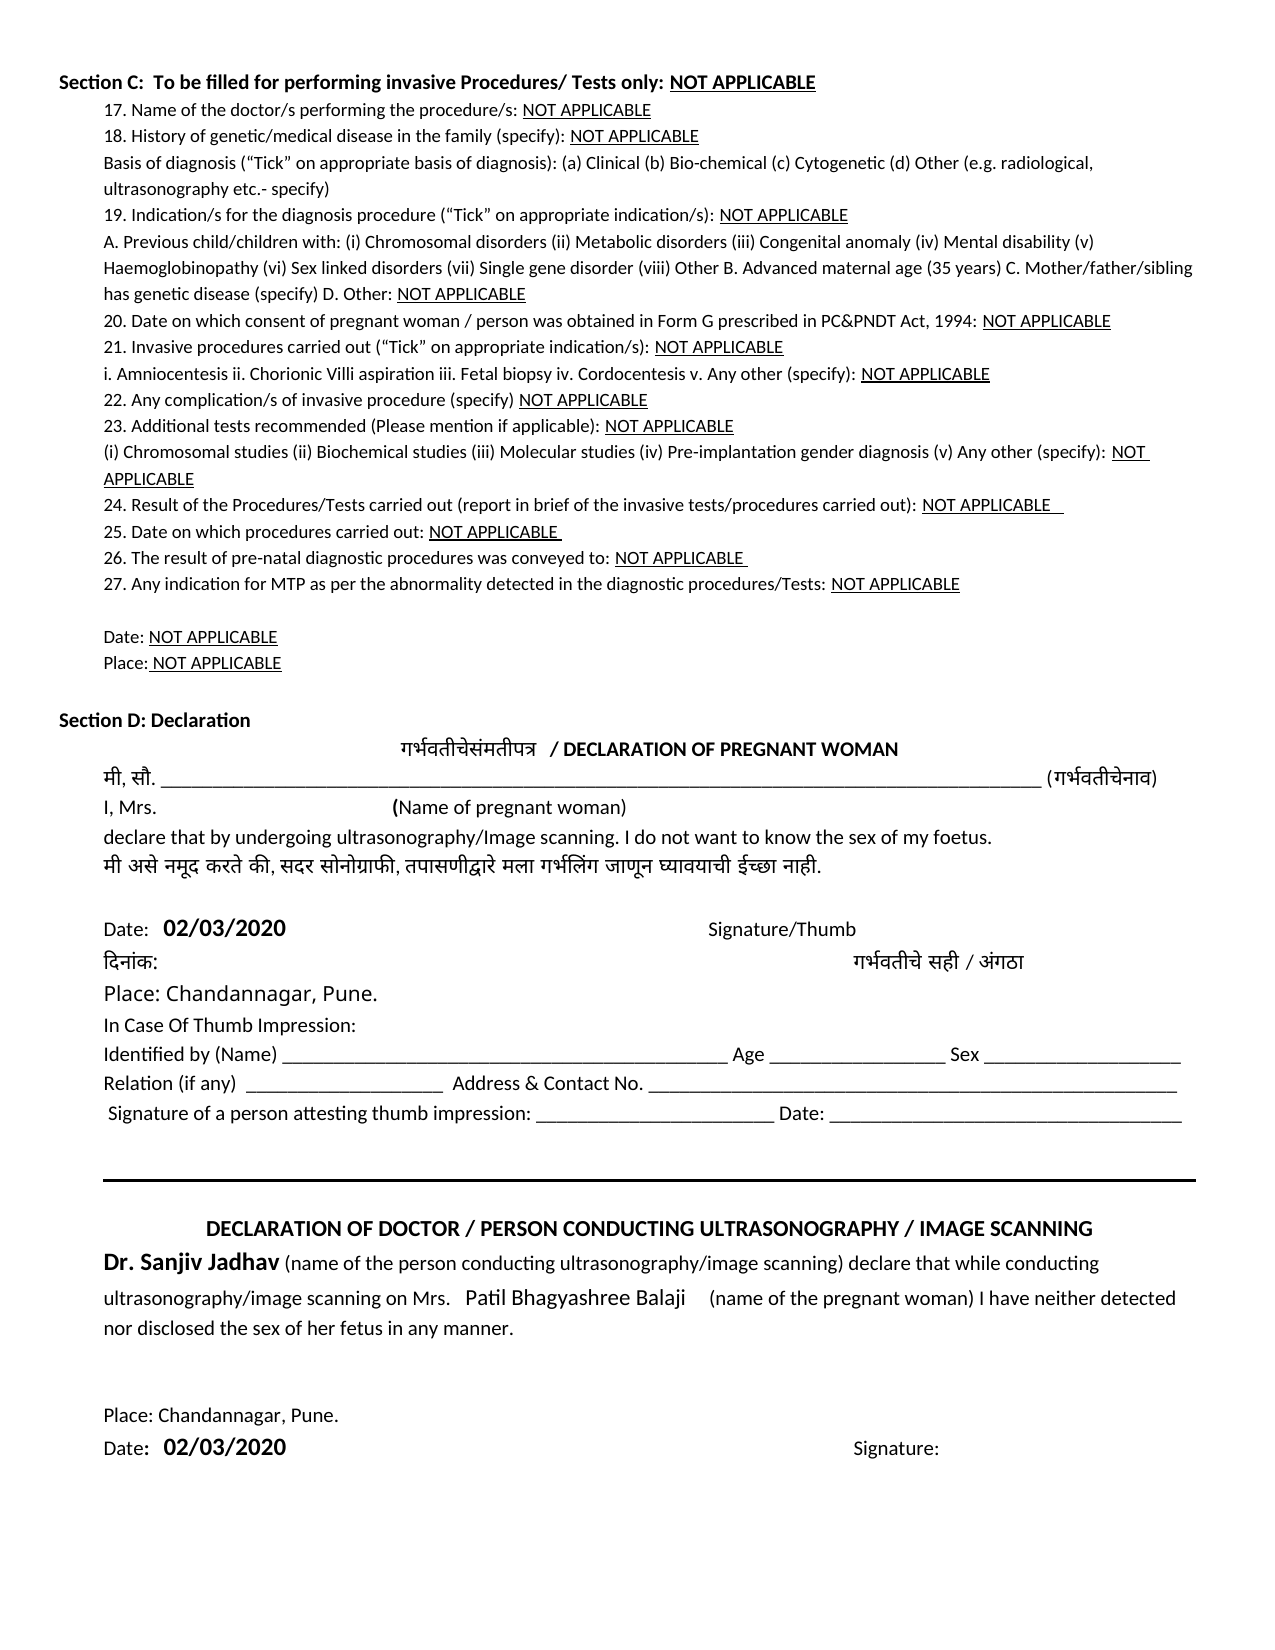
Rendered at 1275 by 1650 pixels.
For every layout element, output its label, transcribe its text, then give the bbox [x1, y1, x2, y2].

text I, Mrs. (Name of pregnant woman) [103, 794, 1196, 820]
text In Case Of Thumb Impression: [103, 1012, 1196, 1038]
text Date: NOT APPLICABLE [103, 625, 1196, 648]
text 18. History of genetic/medical disease in the family (specify): NOT APPLICABLE [103, 124, 1196, 147]
text A. Previous child/children with: (i) Chromosomal disorders (ii) Metabolic disorders (iii) Congenital anomaly (iv) Mental disability (v) Haemoglobinopathy (vi) Sex linked disorders (vii) Single gene disorder (viii) Other B. Advanced maternal age (35 years) C. Mother/father/sibling has genetic disease (specify) D. Other: NOT APPLICABLE [103, 230, 1196, 306]
text Place: Chandannagar, Pune. [103, 1402, 1196, 1428]
text Identified by (Name) ___________________________________________ Age _________________ Sex ___________________ [103, 1041, 1196, 1067]
text 23. Additional tests recommended (Please mention if applicable): NOT APPLICABLE [103, 414, 1196, 437]
text 27. Any indication for MTP as per the abnormality detected in the diagnostic procedures/Tests: NOT APPLICABLE [103, 572, 1196, 595]
text Basis of diagnosis (“Tick” on appropriate basis of diagnosis): (a) Clinical (b) Bio-chemical (c) Cytogenetic (d) Other (e.g. radiological, ultrasonography etc.- specify) [103, 151, 1196, 200]
text 22. Any complication/s of invasive procedure (specify) NOT APPLICABLE [103, 388, 1196, 411]
text 20. Date on which consent of pregnant woman / person was obtained in Form G prescribed in PC&PNDT Act, 1994: NOT APPLICABLE [103, 309, 1196, 332]
text i. Amniocentesis ii. Chorionic Villi aspiration iii. Fetal biopsy iv. Cordocentesis v. Any other (specify): NOT APPLICABLE [103, 362, 1196, 384]
text Section D: Declaration [59, 707, 1196, 732]
text Section C: To be filled for performing invasive Procedures/ Tests only: NOT APPLICABLE [0, 69, 1275, 94]
text Place: Chandannagar, Pune. [103, 979, 1196, 1008]
text Place: NOT APPLICABLE [103, 652, 1196, 674]
text 25. Date on which procedures carried out: NOT APPLICABLE [103, 520, 1196, 543]
text 17. Name of the doctor/s performing the procedure/s: NOT APPLICABLE [103, 98, 1196, 121]
text Signature of a person attesting thumb impression: _______________________ Date: __________________________________ [103, 1100, 1196, 1179]
text Relation (if any) ___________________ Address & Contact No. ___________________________________________________ [103, 1071, 1196, 1096]
text Dr. Sanjiv Jadhav (name of the person conducting ultrasonography/image scanning) declare that while conducting ultrasonography/image scanning on Mrs. (name of the pregnant woman) I have neither detected nor disclosed the sex of her fetus in any manner. [103, 1246, 1196, 1341]
text Date: Signature/Thumb [103, 912, 1196, 942]
text (i) Chromosomal studies (ii) Biochemical studies (iii) Molecular studies (iv) Pre-implantation gender diagnosis (v) Any other (specify): NOT APPLICABLE [103, 441, 1196, 490]
text 26. The result of pre-natal diagnostic procedures was conveyed to: NOT APPLICABLE [103, 546, 1196, 569]
text 21. Invasive procedures carried out (“Tick” on appropriate indication/s): NOT APPLICABLE [103, 335, 1196, 358]
text गर्भवतीचेसंमतीपत्र / DECLARATION OF PREGNANT WOMAN [103, 736, 1196, 762]
text 24. Result of the Procedures/Tests carried out (report in brief of the invasive tests/procedures carried out): NOT APPLICABLE [103, 493, 1196, 516]
text मी, सौ. _____________________________________________________________________________________ (गर्भवतीचेनाव) [103, 765, 1196, 791]
text DECLARATION OF DOCTOR / PERSON CONDUCTING ULTRASONOGRAPHY / IMAGE SCANNING [103, 1214, 1196, 1242]
text Date: Signature: [103, 1431, 1196, 1462]
text 19. Indication/s for the diagnosis procedure (“Tick” on appropriate indication/s): NOT APPLICABLE [103, 203, 1196, 226]
text दिनांक: गर्भवतीचे सही / अंगठा [103, 947, 1196, 975]
text मी असे नमूद करते की, सदर सोनोग्राफी, तपासणीद्वारे मला गर्भलिंग जाणून घ्यावयाची ईच्छा नाही. [103, 854, 1196, 879]
text declare that by undergoing ultrasonography/Image scanning. I do not want to know the sex of my foetus. [103, 824, 1196, 850]
